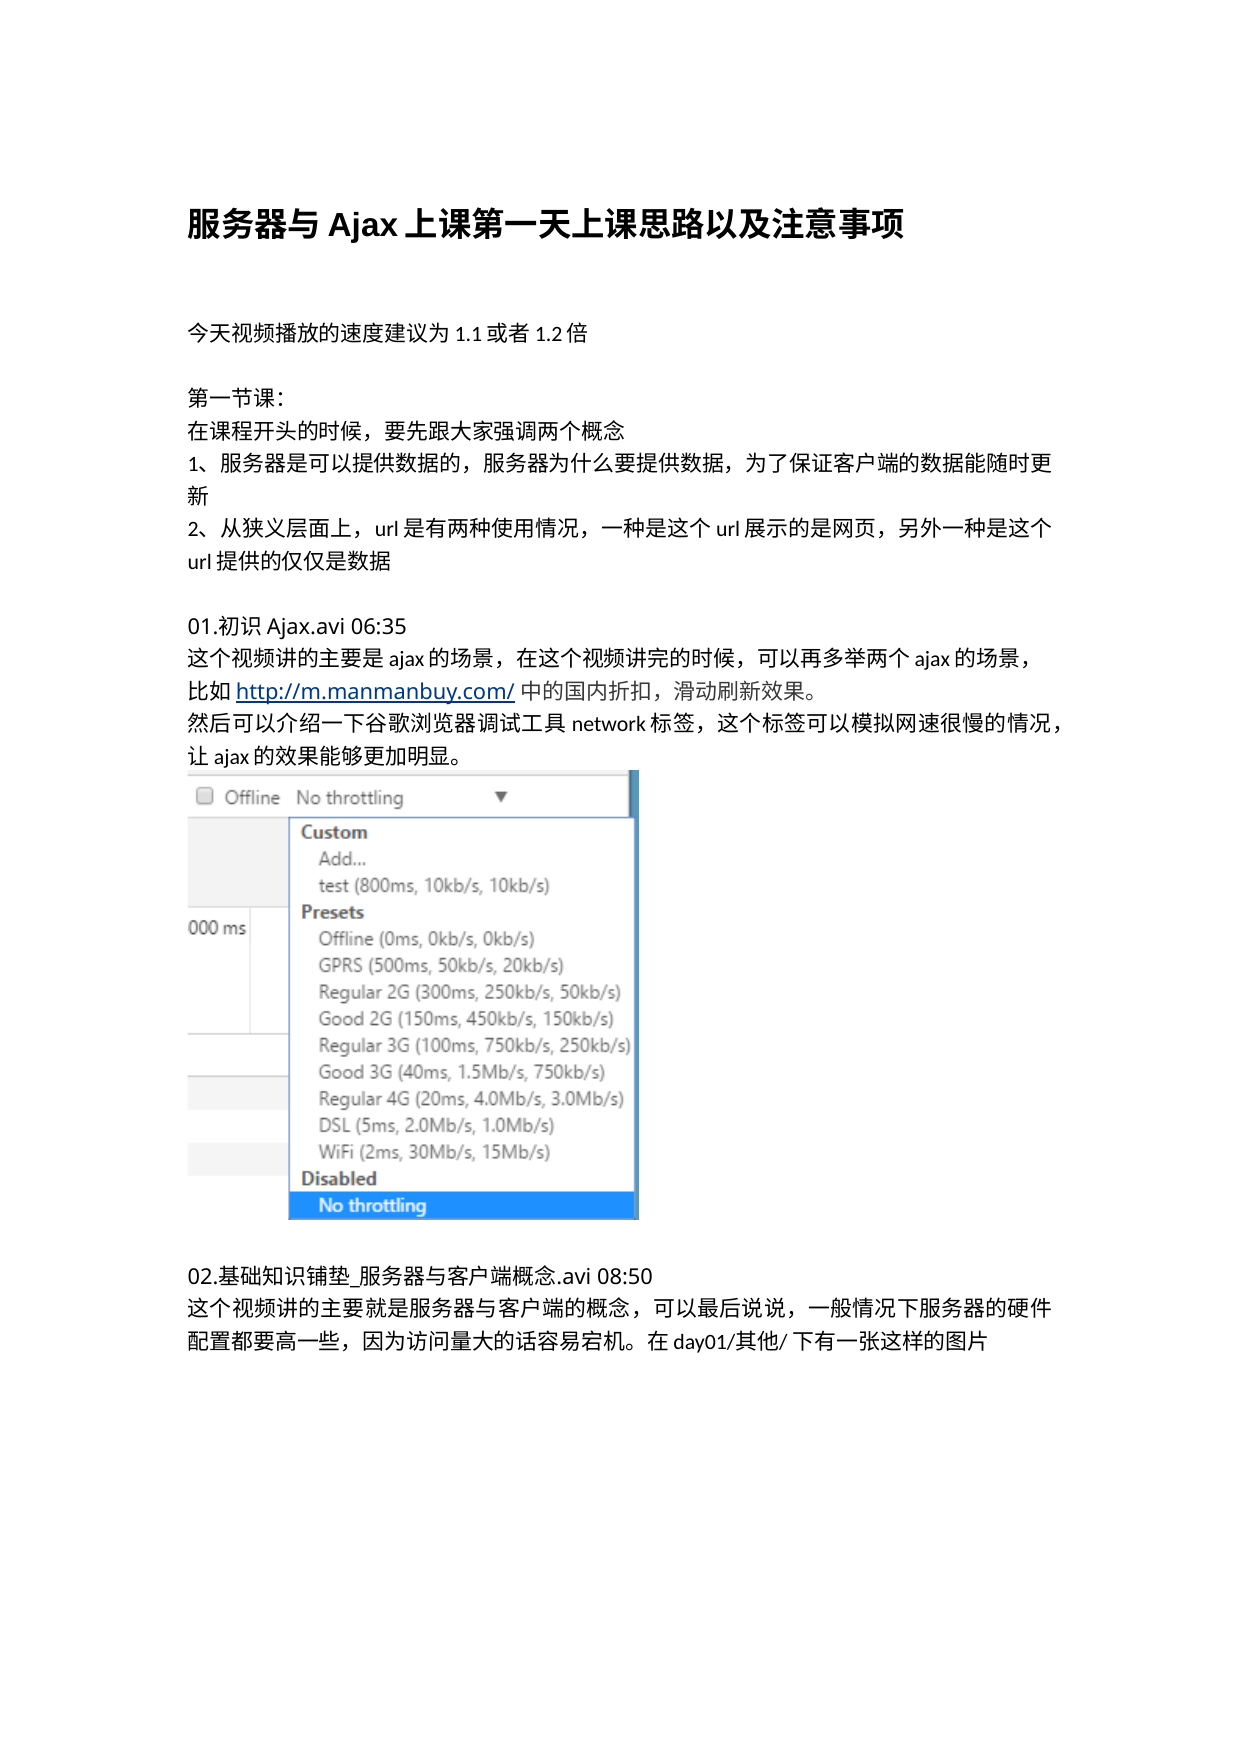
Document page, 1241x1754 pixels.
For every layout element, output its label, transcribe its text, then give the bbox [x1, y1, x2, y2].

text 第一节课： [187, 381, 1053, 413]
picture [187, 770, 639, 1220]
text 在课程开头的时候，要先跟大家强调两个概念 [187, 413, 1053, 446]
subtitle 服务器与Ajax上课第一天上课思路以及注意事项 [187, 189, 1053, 254]
text 01.初识Ajax.avi 06:35 [187, 608, 1053, 641]
list 服务器是可以提供数据的，服务器为什么要提供数据，为了保证客户端的数据能随时更新 [187, 446, 1053, 511]
list 这个视频讲的主要就是服务器与客户端的概念，可以最后说说，一般情况下服务器的硬件配置都要高一些，因为访问量大的话容易宕机。在day01/其他/ 下有一张这样的图片 [187, 1291, 1053, 1356]
text 02.基础知识铺垫_服务器与客户端概念.avi 08:50 [187, 1258, 1053, 1291]
text 今天视频播放的速度建议为1.1或者1.2倍 [187, 316, 1053, 348]
text 这个视频讲的主要是ajax的场景，在这个视频讲完的时候，可以再多举两个ajax的场景，比如http://m.manmanbuy.com/ 中的国内折扣，滑动刷新效果。 [187, 641, 1053, 706]
list 然后可以介绍一下谷歌浏览器调试工具network标签，这个标签可以模拟网速很慢的情况，让ajax的效果能够更加明显。 [187, 706, 1053, 771]
list 从狭义层面上，url是有两种使用情况，一种是这个url展示的是网页，另外一种是这个url提供的仅仅是数据 [187, 511, 1053, 576]
